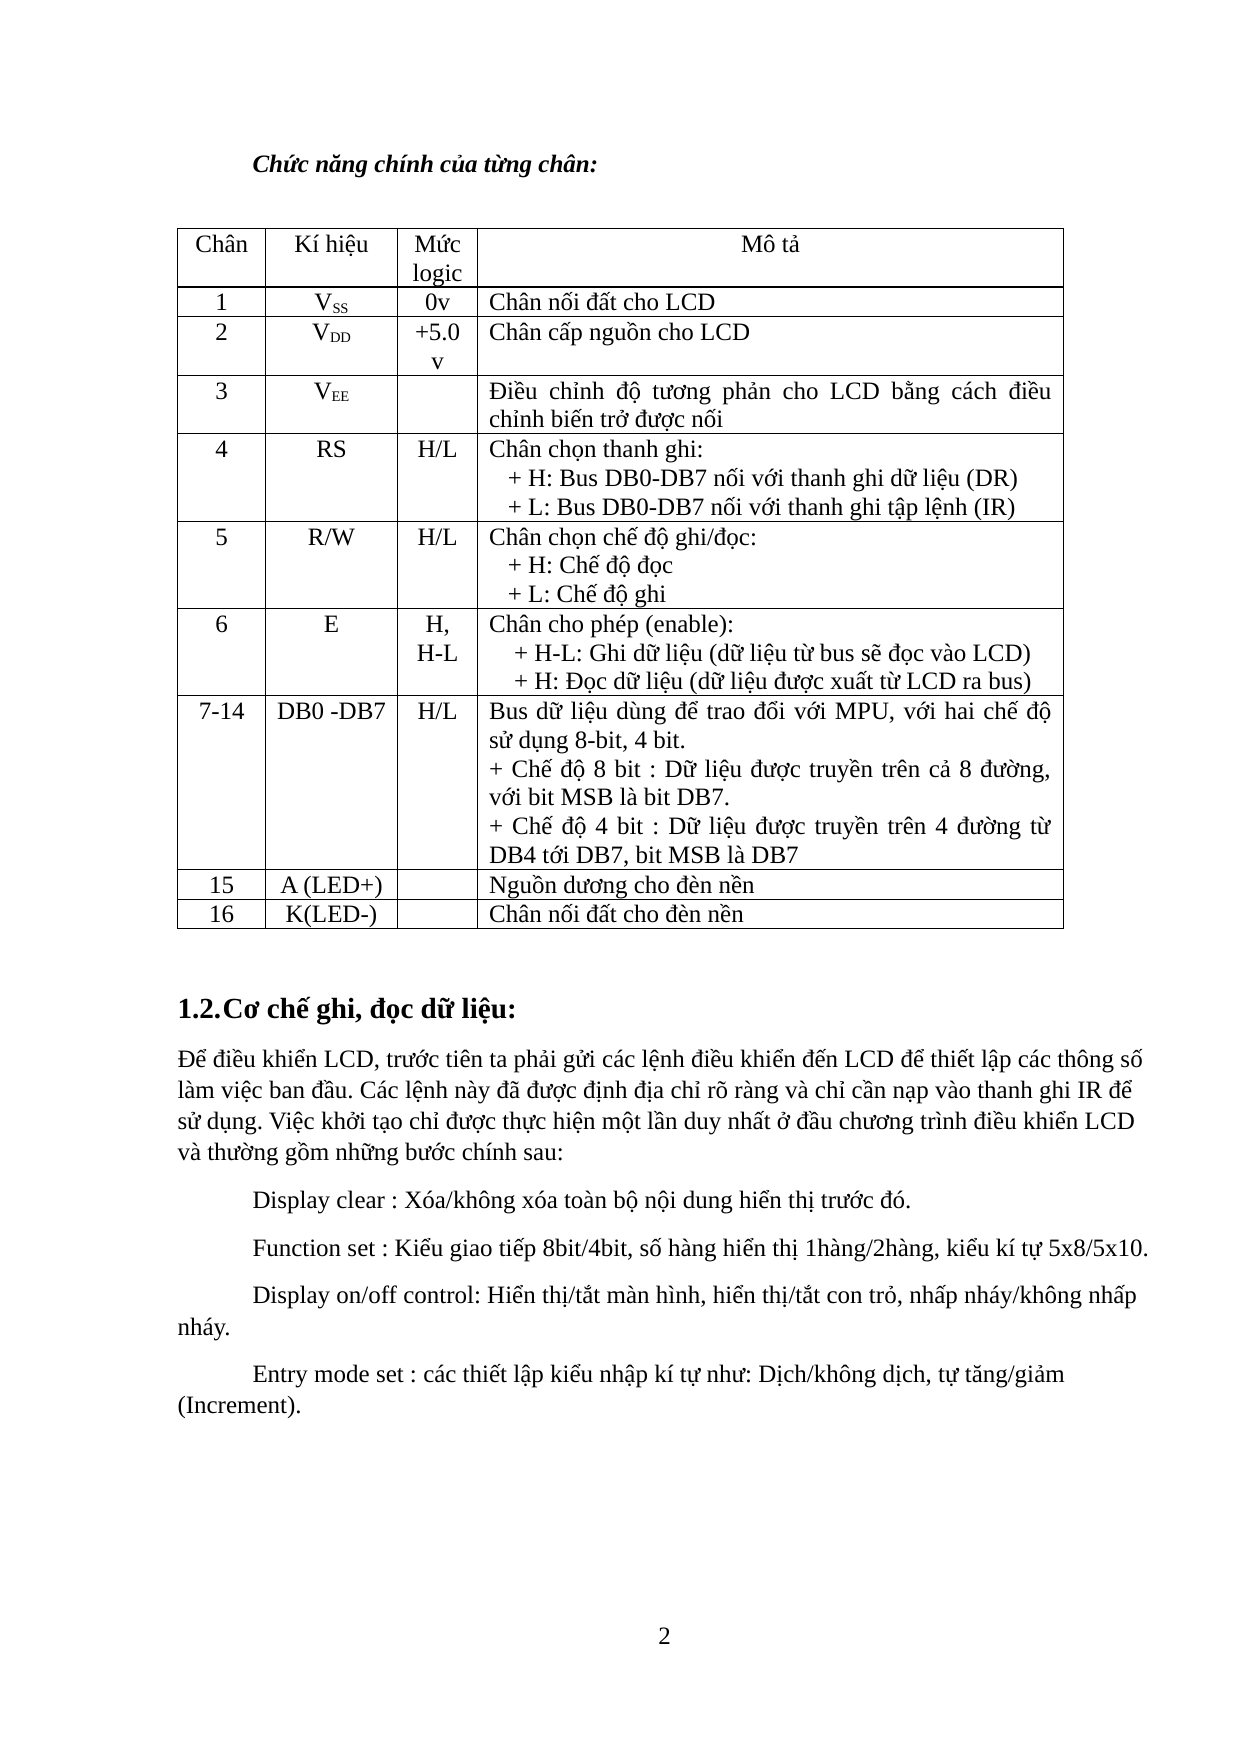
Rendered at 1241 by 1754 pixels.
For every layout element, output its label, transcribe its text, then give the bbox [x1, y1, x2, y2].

table_cell Bus dữ liệu dùng để trao đổi với MPU, với hai chế độ sử dụng 8-bit, 4 bit. + Chế độ 8 bit : Dữ liệu được truyền trên cả 8 đường, với bit MSB là bit DB7. + Chế độ 4 bit : Dữ liệu được truyền trên 4 đường từ DB4 tới DB7, bit MSB là DB7 [478, 696, 1063, 869]
table_cell [398, 376, 477, 433]
table_cell 0v [398, 288, 477, 316]
table_cell 4 [178, 434, 265, 521]
table_cell Điều chỉnh độ tương phản cho LCD bằng cách điều chỉnh biến trở được nối [478, 376, 1063, 433]
table_cell R/W [266, 522, 397, 608]
table_cell H/L [398, 696, 477, 869]
table_header Mức logic [398, 229, 477, 286]
table_cell DB0 -DB7 [266, 696, 397, 869]
text Entry mode set : các thiết lập kiểu nhập kí tự như: Dịch/không dịch, tự tăng/giảm (Increment). [177, 1359, 1152, 1419]
table_cell RS [266, 434, 397, 521]
table_cell Chân cho phép (enable): + H-L: Ghi dữ liệu (dữ liệu từ bus sẽ đọc vào LCD) + H: Đọc dữ liệu (dữ liệu được xuất từ LCD ra bus) [478, 609, 1063, 695]
list Chức năng chính của từng chân: [177, 149, 1152, 178]
table_cell 2 [178, 317, 265, 375]
text Để điều khiển LCD, trước tiên ta phải gửi các lệnh điều khiển đến LCD để thiết lập các thông số làm việc ban đầu. Các lệnh này đã được định địa chỉ rõ ràng và chỉ cần nạp vào thanh ghi IR để sử dụng. Việc khởi tạo chỉ được thực hiện một lần duy nhất ở đầu chương trình điều khiển LCD và thường gồm những bước chính sau: [177, 1044, 1152, 1166]
table_cell E [266, 609, 397, 695]
table_cell H, H-L [398, 609, 477, 695]
table_header Mô tả [478, 229, 1063, 286]
text Display on/off control: Hiển thị/tắt màn hình, hiển thị/tắt con trỏ, nhấp nháy/không nhấp nháy. [177, 1281, 1152, 1340]
table_header Kí hiệu [266, 229, 397, 286]
table_cell Chân nối đất cho đèn nền [478, 900, 1063, 928]
table_cell Chân nối đất cho LCD [478, 288, 1063, 316]
table_cell Nguồn dương cho đèn nền [478, 870, 1063, 898]
table_cell K(LED-) [266, 900, 397, 928]
table_cell 6 [178, 609, 265, 695]
text Display clear : Xóa/không xóa toàn bộ nội dung hiển thị trước đó. [177, 1185, 1152, 1214]
table_cell 15 [178, 870, 265, 898]
table_cell 1 [178, 288, 265, 316]
table_cell +5.0v [398, 317, 477, 375]
table_cell 3 [178, 376, 265, 433]
table_cell Chân chọn thanh ghi: + H: Bus DB0-DB7 nối với thanh ghi dữ liệu (DR) + L: Bus DB0-DB7 nối với thanh ghi tập lệnh (IR) [478, 434, 1063, 521]
table_cell VEE [266, 376, 397, 433]
table_cell 7-14 [178, 696, 265, 869]
table_cell [398, 900, 477, 928]
table_cell H/L [398, 434, 477, 521]
table_cell 5 [178, 522, 265, 608]
list Cơ chế ghi, đọc dữ liệu: [177, 991, 1152, 1025]
table_cell [398, 870, 477, 898]
table_cell A (LED+) [266, 870, 397, 898]
table_cell Chân cấp nguồn cho LCD [478, 317, 1063, 375]
table_cell VDD [266, 317, 397, 375]
table_cell VSS [266, 288, 397, 316]
table_cell 16 [178, 900, 265, 928]
text Function set : Kiểu giao tiếp 8bit/4bit, số hàng hiển thị 1hàng/2hàng, kiểu kí tự 5x8/5x10. [177, 1233, 1152, 1262]
table_cell H/L [398, 522, 477, 608]
table_header Chân [178, 229, 265, 286]
table_cell Chân chọn chế độ ghi/đọc: + H: Chế độ đọc + L: Chế độ ghi [478, 522, 1063, 608]
